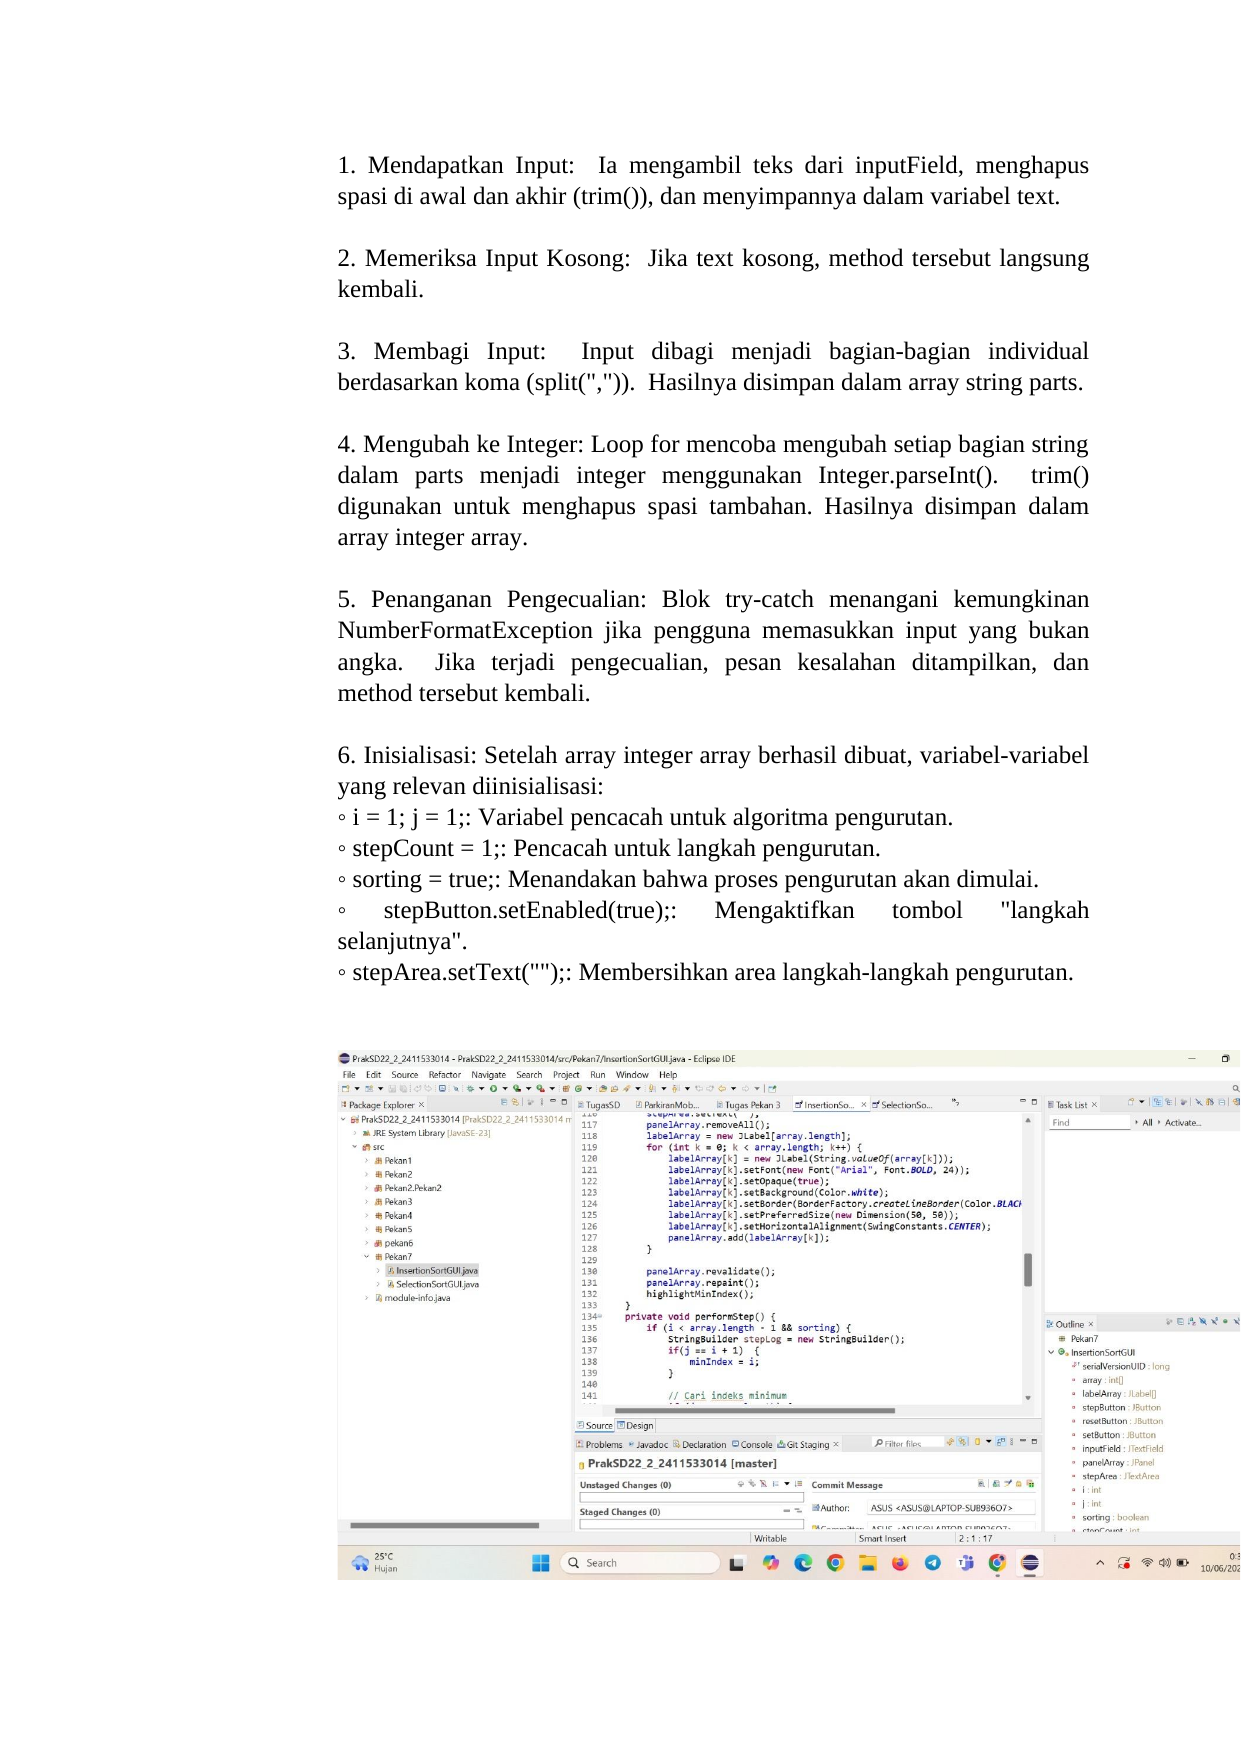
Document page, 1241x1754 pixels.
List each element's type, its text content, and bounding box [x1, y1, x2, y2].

text 2. Memeriksa Input Kosong: Jika text kosong, method tersebut langsung kembali. [337, 243, 1090, 303]
text 5. Penanganan Pengecualian: Blok try-catch menangani kemungkinan NumberFormatException jika pengguna memasukkan input yang bukan angka. Jika terjadi pengecualian, pesan kesalahan ditampilkan, dan method tersebut kembali. [337, 584, 1090, 706]
text ◦ stepCount = 1;: Pencacah untuk langkah pengurutan. [337, 833, 1090, 862]
text 4. Mengubah ke Integer: Loop for mencoba mengubah setiap bagian string dalam parts menjadi integer menggunakan Integer.parseInt(). trim() digunakan untuk menghapus spasi tambahan. Hasilnya disimpan dalam array integer array. [337, 429, 1090, 551]
picture [337, 1050, 1241, 1580]
text ◦ stepButton.setEnabled(true);: Mengaktifkan tombol "langkah selanjutnya". [337, 895, 1090, 955]
text ◦ sorting = true;: Menandakan bahwa proses pengurutan akan dimulai. [337, 864, 1090, 893]
text ◦ i = 1; j = 1;: Variabel pencacah untuk algoritma pengurutan. [337, 802, 1090, 831]
text 1. Mendapatkan Input: Ia mengambil teks dari inputField, menghapus spasi di awal dan akhir (trim()), dan menyimpannya dalam variabel text. [337, 150, 1090, 210]
text ◦ stepArea.setText("");: Membersihkan area langkah-langkah pengurutan. [337, 957, 1090, 986]
text 6. Inisialisasi: Setelah array integer array berhasil dibuat, variabel-variabel yang relevan diinisialisasi: [337, 740, 1090, 799]
text 3. Membagi Input: Input dibagi menjadi bagian-bagian individual berdasarkan koma (split(",")). Hasilnya disimpan dalam array string parts. [337, 336, 1090, 396]
